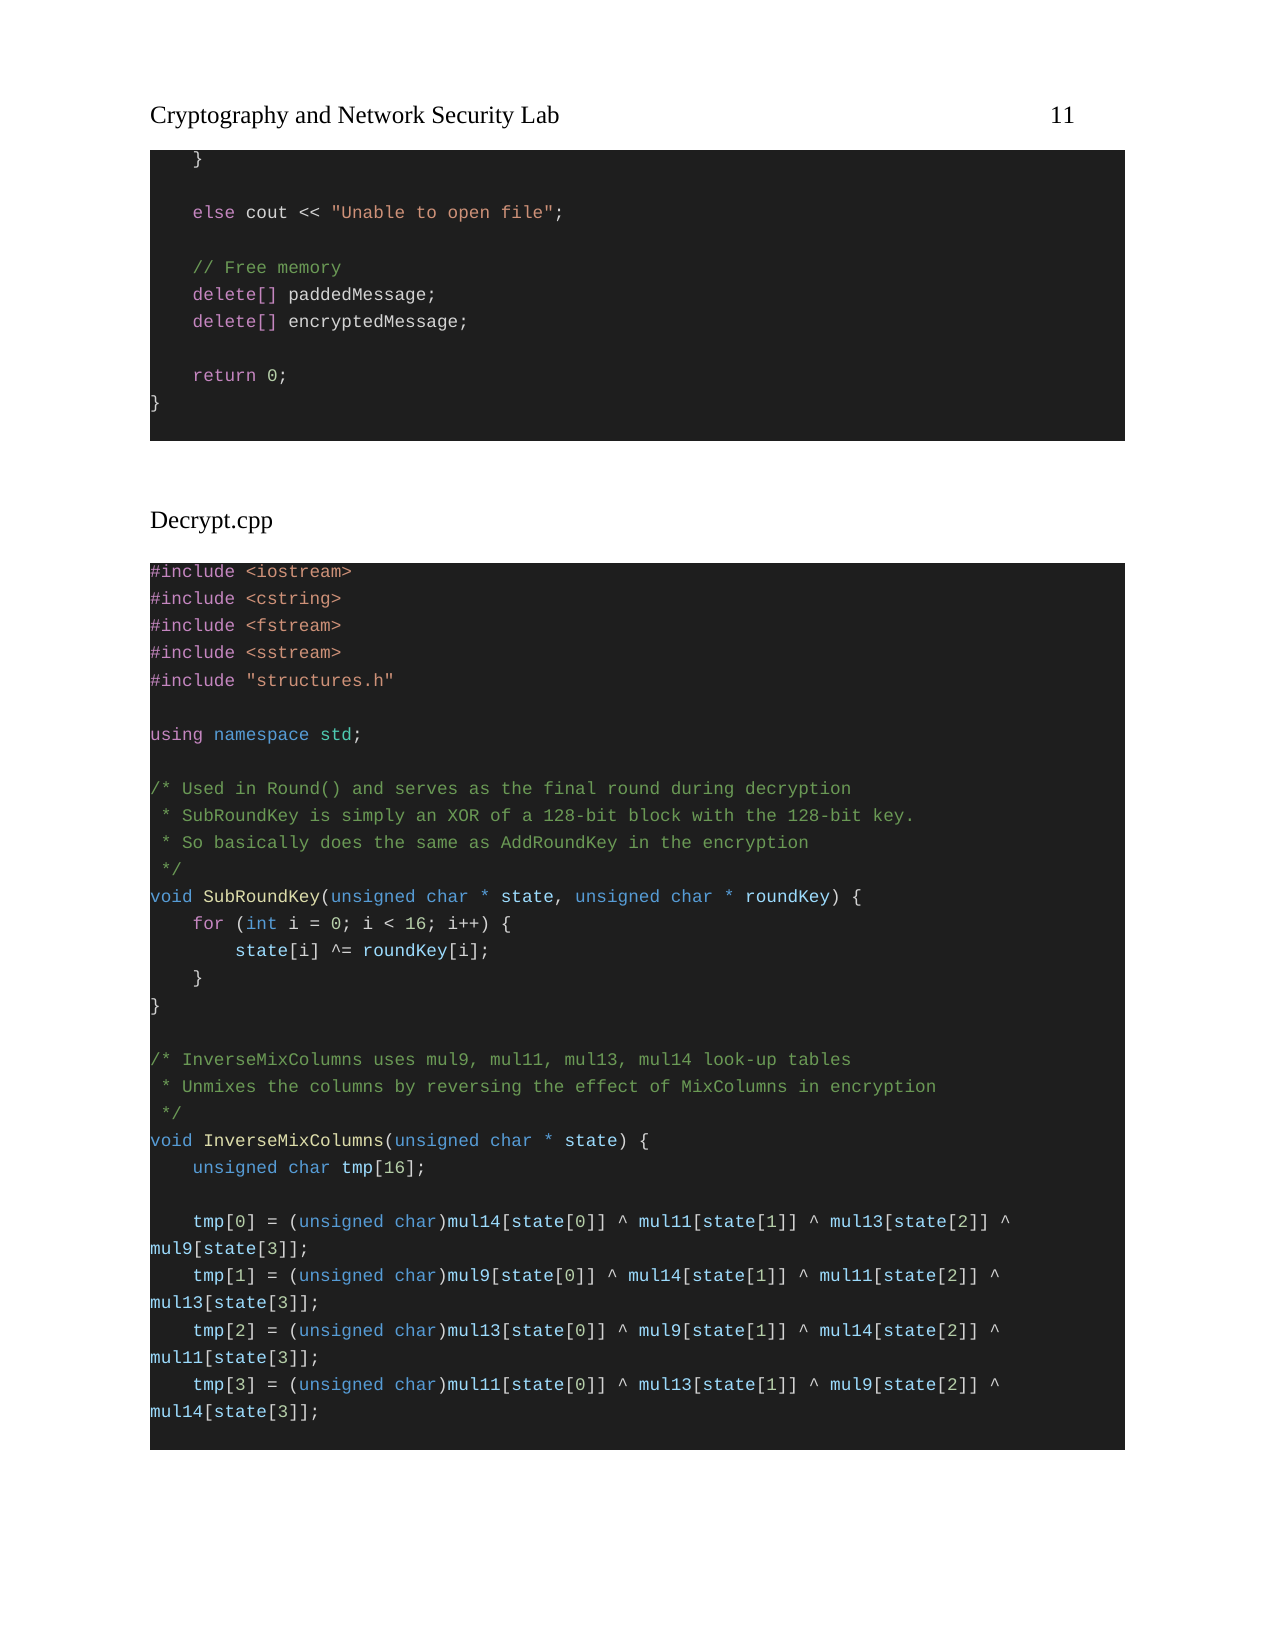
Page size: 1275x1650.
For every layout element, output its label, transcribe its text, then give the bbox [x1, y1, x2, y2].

text #include <sstream> [150, 644, 1125, 664]
text // Free memory [150, 258, 1125, 278]
text #include <fstream> [150, 617, 1125, 637]
text for (int i = 0; i < 16; i++) { [150, 915, 1125, 935]
text void InverseMixColumns(unsigned char * state) { [150, 1132, 1125, 1152]
text tmp[1] = (unsigned char)mul9[state[0]] ^ mul14[state[1]] ^ mul11[state[2]] ^ mul13[state[3]]; [150, 1267, 1125, 1314]
text delete[] encryptedMessage; [150, 312, 1125, 333]
text tmp[2] = (unsigned char)mul13[state[0]] ^ mul9[state[1]] ^ mul14[state[2]] ^ mul11[state[3]]; [150, 1321, 1125, 1368]
text } [150, 150, 1125, 170]
text Decrypt.cpp [150, 505, 1125, 534]
text * Unmixes the columns by reversing the effect of MixColumns in encryption [150, 1077, 1125, 1098]
text state[i] ^= roundKey[i]; [150, 942, 1125, 962]
text } [150, 394, 1125, 414]
text void SubRoundKey(unsigned char * state, unsigned char * roundKey) { [150, 888, 1125, 908]
text } [150, 969, 1125, 989]
text * SubRoundKey is simply an XOR of a 128-bit block with the 128-bit key. [150, 807, 1125, 827]
text return 0; [150, 367, 1125, 387]
text } [150, 996, 1125, 1016]
text /* Used in Round() and serves as the final round during decryption [150, 779, 1125, 800]
text else cout << "Unable to open file"; [150, 204, 1125, 224]
text using namespace std; [150, 725, 1125, 746]
text * So basically does the same as AddRoundKey in the encryption [150, 834, 1125, 854]
text tmp[3] = (unsigned char)mul11[state[0]] ^ mul13[state[1]] ^ mul9[state[2]] ^ mul14[state[3]]; [150, 1375, 1125, 1423]
text tmp[0] = (unsigned char)mul14[state[0]] ^ mul11[state[1]] ^ mul13[state[2]] ^ mul9[state[3]]; [150, 1213, 1125, 1260]
text #include <iostream> [150, 563, 1125, 583]
text delete[] paddedMessage; [150, 285, 1125, 306]
text */ [150, 861, 1125, 881]
text /* InverseMixColumns uses mul9, mul11, mul13, mul14 look-up tables [150, 1050, 1125, 1071]
text #include <cstring> [150, 590, 1125, 610]
text #include "structures.h" [150, 671, 1125, 691]
text unsigned char tmp[16]; [150, 1159, 1125, 1179]
text */ [150, 1104, 1125, 1125]
